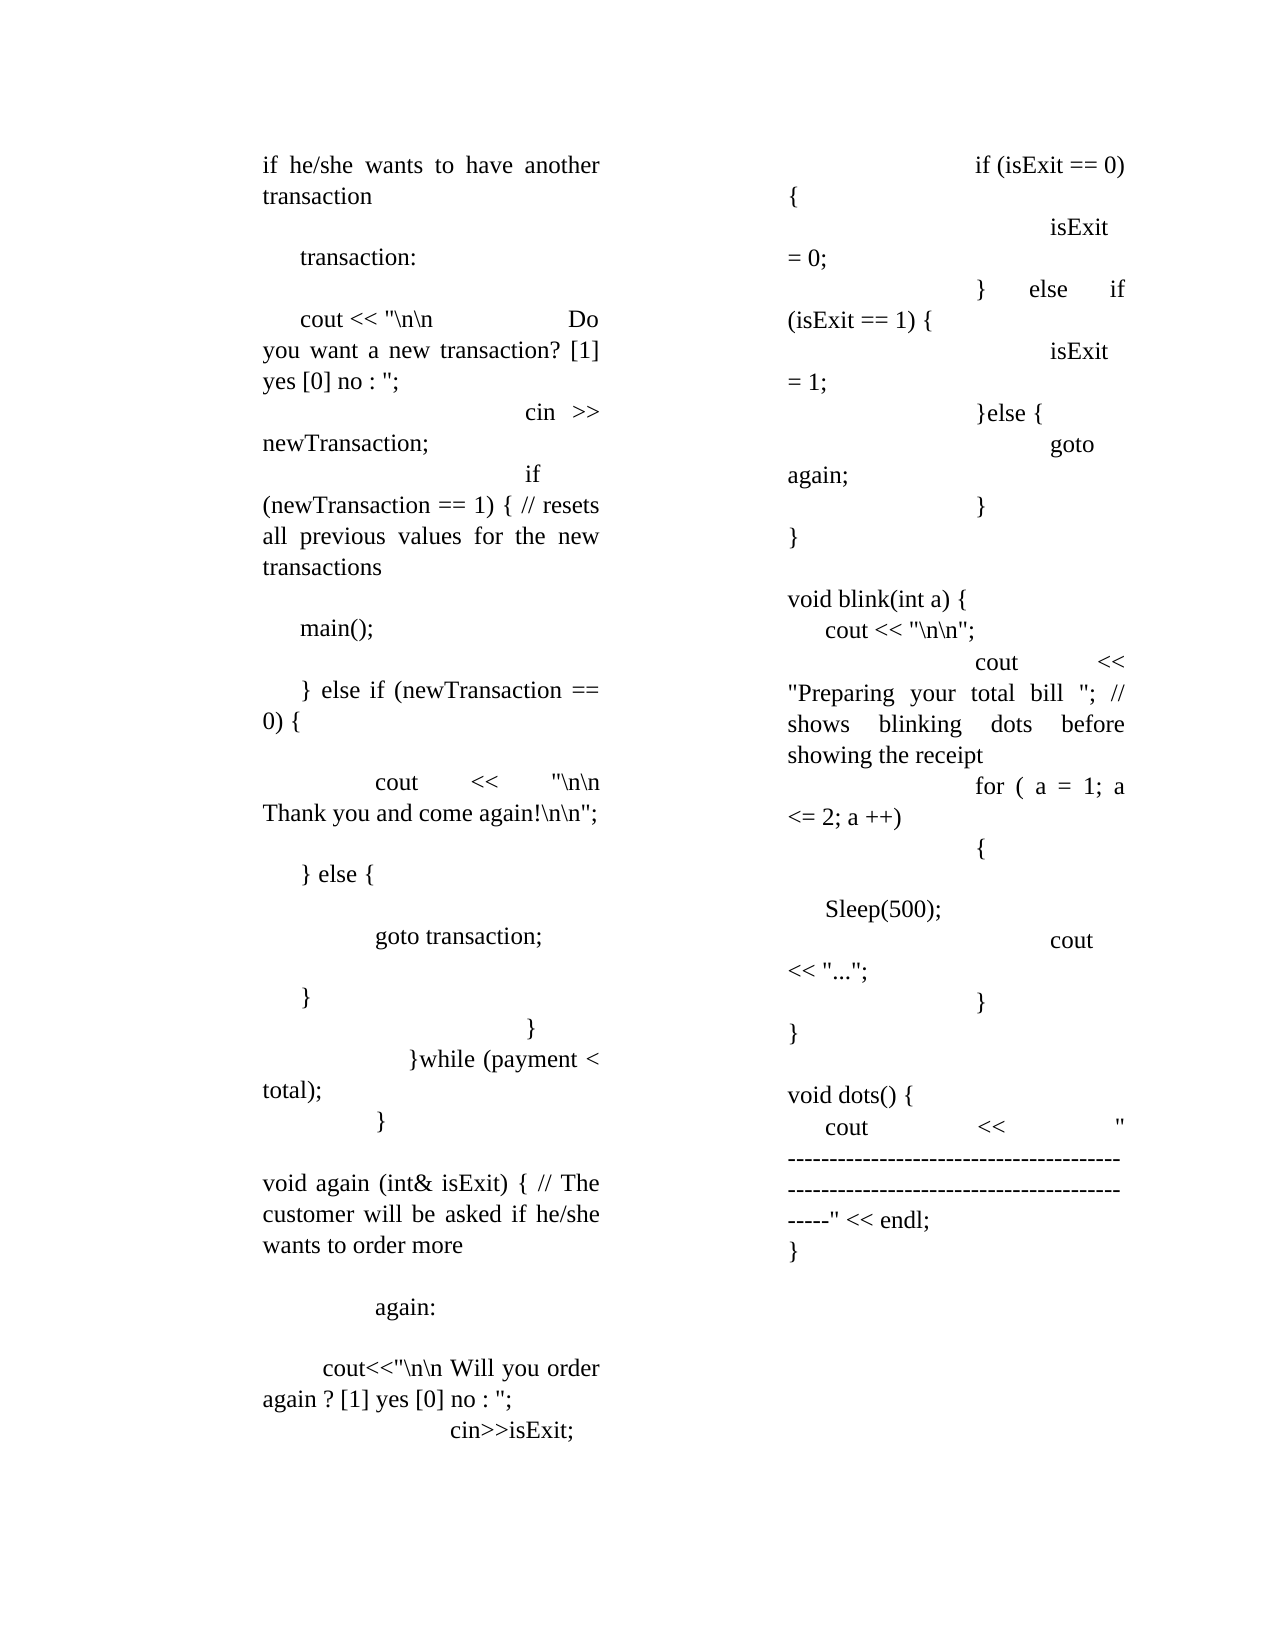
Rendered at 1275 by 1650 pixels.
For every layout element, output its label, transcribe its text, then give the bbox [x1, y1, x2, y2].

list } else { [262, 829, 600, 888]
list Sleep(500); [787, 864, 1125, 923]
list if (newTransaction == 1) { // resets all previous values for the new transactions [262, 459, 600, 581]
list transaction: [262, 212, 600, 271]
list cout << "Preparing your total bill "; // shows blinking dots before showing the receipt [787, 647, 1125, 768]
list cout << "\n\n"; [787, 616, 1125, 644]
list goto again; [787, 429, 1125, 489]
list } [787, 1236, 1125, 1264]
list }while (payment < total); [262, 1044, 600, 1104]
list } [787, 1018, 1125, 1047]
list }else { [787, 398, 1125, 427]
list cout << " -------------------------------------------------------------------------------------" << endl; [787, 1112, 1125, 1233]
list again: [262, 1292, 600, 1321]
list goto transaction; [262, 891, 600, 950]
list } [787, 987, 1125, 1016]
list isExit = 0; [787, 212, 1125, 272]
list } [262, 1106, 600, 1135]
list } [787, 522, 1125, 551]
list void dots() { [787, 1081, 1125, 1109]
list for ( a = 1; a <= 2; a ++) [787, 771, 1125, 831]
list isExit = 1; [787, 336, 1125, 396]
list void blink(int a) { [787, 584, 1125, 613]
list main(); [262, 583, 600, 642]
list void again (int& isExit) { // The customer will be asked if he/she wants to order more [262, 1168, 600, 1259]
list cout<<"\n\n Will you order again ? [1] yes [0] no : "; [262, 1353, 600, 1413]
list } [787, 491, 1125, 520]
list } else if (newTransaction == 0) { [262, 644, 600, 734]
list { [787, 833, 1125, 862]
list cout << "\n\n Do you want a new transaction? [1] yes [0] no : "; [262, 273, 600, 394]
list cout << "\n\n Thank you and come again!\n\n"; [262, 737, 600, 827]
list // The customer will be asked if he/she wants to have another transaction [262, 150, 600, 210]
list cout << "..."; [787, 925, 1125, 985]
list } [262, 952, 600, 1011]
list cin>>isExit; [262, 1415, 600, 1444]
list if (isExit == 0) { [787, 150, 1125, 210]
list } [262, 1013, 600, 1042]
list cin >> newTransaction; [262, 397, 600, 457]
list } else if (isExit == 1) { [787, 274, 1125, 334]
